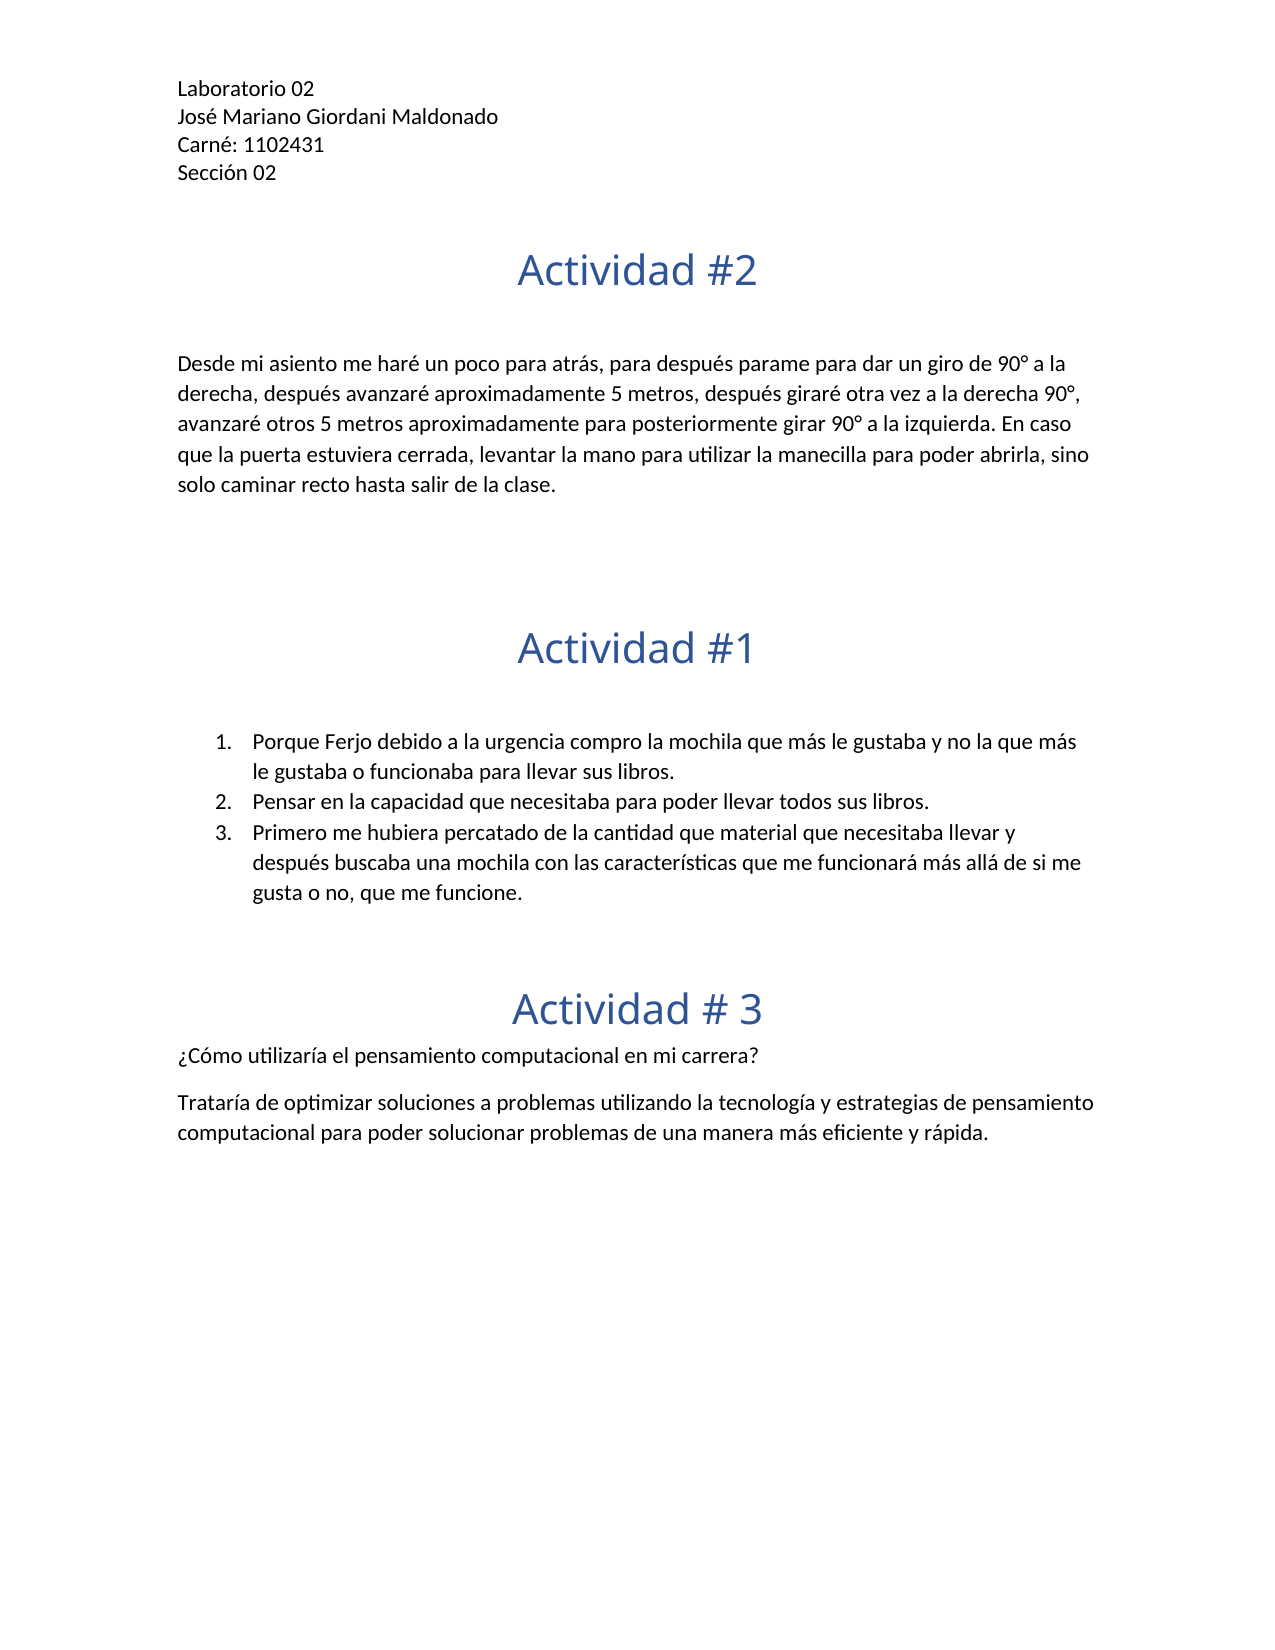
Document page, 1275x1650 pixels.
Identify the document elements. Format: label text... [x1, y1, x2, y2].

list Primero me hubiera percatado de la cantidad que material que necesitaba llevar y después buscaba una mochila con las características que me funcionará más allá de si me gusta o no, que me funcione. [215, 818, 1098, 906]
text Desde mi asiento me haré un poco para atrás, para después parame para dar un giro de 90° a la derecha, después avanzaré aproximadamente 5 metros, después giraré otra vez a la derecha 90°, avanzaré otros 5 metros aproximadamente para posteriormente girar 90° a la izquierda. En caso que la puerta estuviera cerrada, levantar la mano para utilizar la manecilla para poder abrirla, sino solo caminar recto hasta salir de la clase. [177, 349, 1098, 498]
list Porque Ferjo debido a la urgencia compro la mochila que más le gustaba y no la que más le gustaba o funcionaba para llevar sus libros. [215, 727, 1098, 785]
subtitle Actividad #1 [177, 619, 1098, 676]
list Pensar en la capacidad que necesitaba para poder llevar todos sus libros. [215, 787, 1098, 816]
text ¿Cómo utilizaría el pensamiento computacional en mi carrera? [177, 1041, 1098, 1069]
text Trataría de optimizar soluciones a problemas utilizando la tecnología y estrategias de pensamiento computacional para poder solucionar problemas de una manera más eficiente y rápida. [177, 1088, 1098, 1147]
subtitle Actividad # 3 [177, 980, 1098, 1037]
subtitle Actividad #2 [177, 241, 1098, 298]
